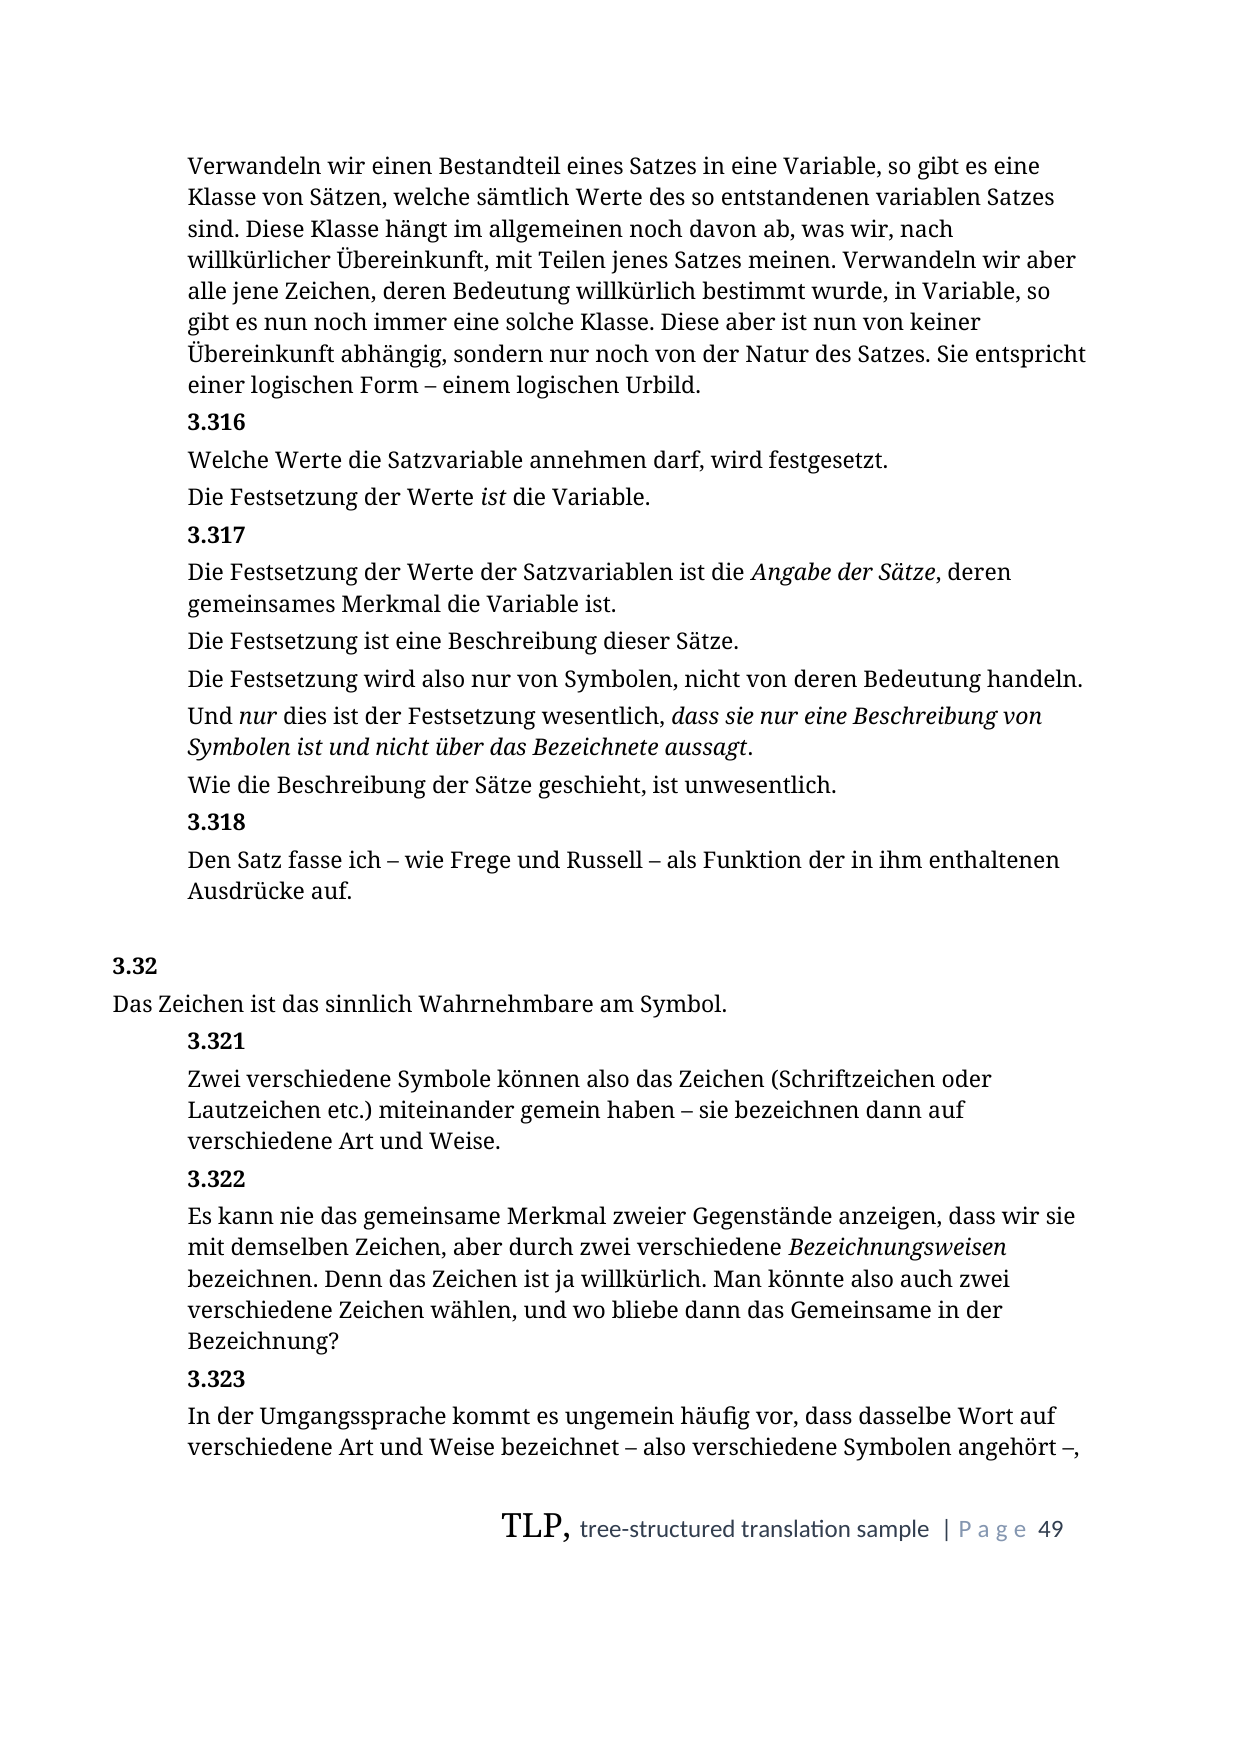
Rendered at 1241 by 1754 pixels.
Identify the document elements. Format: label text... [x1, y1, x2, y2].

text Welche Werte die Satzvariable annehmen darf, wird festgesetzt. [187, 444, 1090, 475]
text Die Festsetzung der Werte ist die Variable. [187, 481, 1090, 512]
text Die Festsetzung wird also nur von Symbolen, nicht von deren Bedeutung handeln. [187, 662, 1090, 694]
text Die Festsetzung der Werte der Satzvariablen ist die Angabe der Sätze, deren gemeinsames Merkmal die Variable ist. [187, 556, 1090, 619]
text Verwandeln wir einen Bestandteil eines Satzes in eine Variable, so gibt es eine Klasse von Sätzen, welche sämtlich Werte des so entstandenen variablen Satzes sind. Diese Klasse hängt im allgemeinen noch davon ab, was wir, nach willkürlicher Übereinkunft, mit Teilen jenes Satzes meinen. Verwandeln wir aber alle jene Zeichen, deren Bedeutung willkürlich bestimmt wurde, in Variable, so gibt es nun noch immer eine solche Klasse. Diese aber ist nun von keiner Übereinkunft abhängig, sondern nur noch von der Natur des Satzes. Sie entspricht einer logischen Form – einem logischen Urbild. [187, 150, 1090, 400]
text 3.323 [187, 1362, 1090, 1394]
text Den Satz fasse ich – wie Frege und Russell – als Funktion der in ihm enthaltenen Ausdrücke auf. [187, 844, 1090, 906]
text 3.321 [187, 1025, 1090, 1056]
text 3.322 [187, 1162, 1090, 1194]
text Die Festsetzung ist eine Beschreibung dieser Sätze. [187, 625, 1090, 656]
text Zwei verschiedene Symbole können also das Zeichen (Schriftzeichen oder Lautzeichen etc.) miteinander gemein haben – sie bezeichnen dann auf verschiedene Art und Weise. [187, 1062, 1090, 1156]
text Es kann nie das gemeinsame Merkmal zweier Gegenstände anzeigen, dass wir sie mit demselben Zeichen, aber durch zwei verschiedene Bezeichnungsweisen bezeichnen. Denn das Zeichen ist ja willkürlich. Man könnte also auch zwei verschiedene Zeichen wählen, und wo bliebe dann das Gemeinsame in der Bezeichnung? [187, 1200, 1090, 1356]
text Und nur dies ist der Festsetzung wesentlich, dass sie nur eine Beschreibung von Symbolen ist und nicht über das Bezeichnete aussagt. [187, 700, 1090, 762]
text Wie die Beschreibung der Sätze geschieht, ist unwesentlich. [187, 769, 1090, 800]
text 3.316 [187, 406, 1090, 437]
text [187, 1400, 1090, 1462]
text 3.32 [112, 950, 1090, 981]
text Das Zeichen ist das sinnlich Wahrnehmbare am Symbol. [112, 987, 1090, 1019]
text 3.318 [187, 806, 1090, 837]
text 3.317 [187, 519, 1090, 550]
